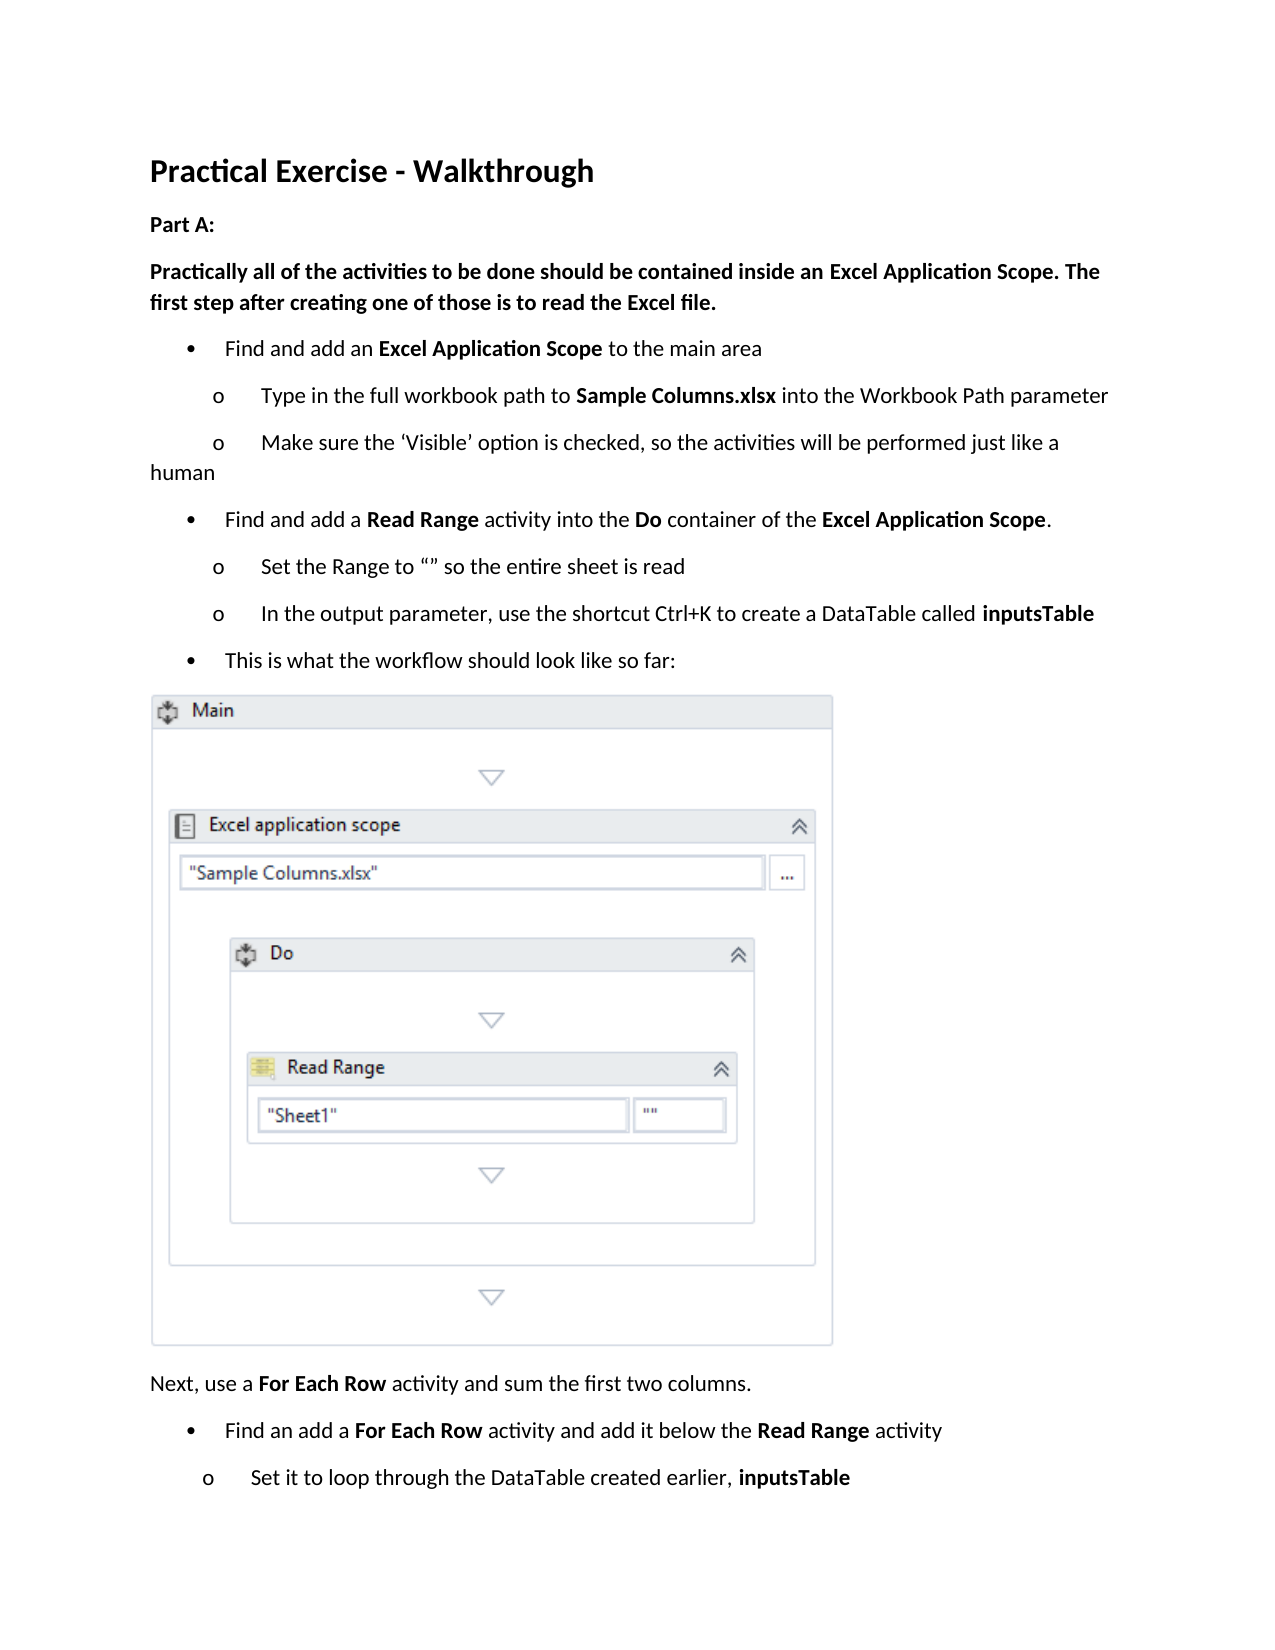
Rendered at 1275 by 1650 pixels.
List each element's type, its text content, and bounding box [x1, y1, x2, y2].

list Find and add a Read Range activity into the Do container of the Excel Application Scope. [187, 505, 1125, 533]
text o Set it to loop through the DataTable created earlier, inputsTable [150, 1463, 1125, 1491]
text o Set the Range to “” so the entire sheet is read [150, 552, 1125, 580]
text o In the output parameter, use the shortcut Ctrl+K to create a DataTable called inputsTable [150, 599, 1125, 627]
text o Type in the full workbook path to Sample Columns.xlsx into the Workbook Path parameter [150, 381, 1125, 409]
text Part A: [150, 211, 1125, 239]
picture [150, 692, 835, 1351]
text Practical Exercise - Walkthrough [150, 150, 1125, 191]
text o Make sure the ‘Visible’ option is checked, so the activities will be performed just like a human [150, 428, 1125, 487]
list Find and add an Excel Application Scope to the main area [187, 334, 1125, 363]
list Find an add a For Each Row activity and add it below the Read Range activity [187, 1416, 1125, 1444]
text Practically all of the activities to be done should be contained inside an Excel Application Scope. The first step after creating one of those is to read the Excel file. [150, 257, 1125, 316]
text Next, use a For Each Row activity and sum the first two columns. [150, 1369, 1125, 1398]
list This is what the workflow should look like so far: [187, 646, 1125, 674]
